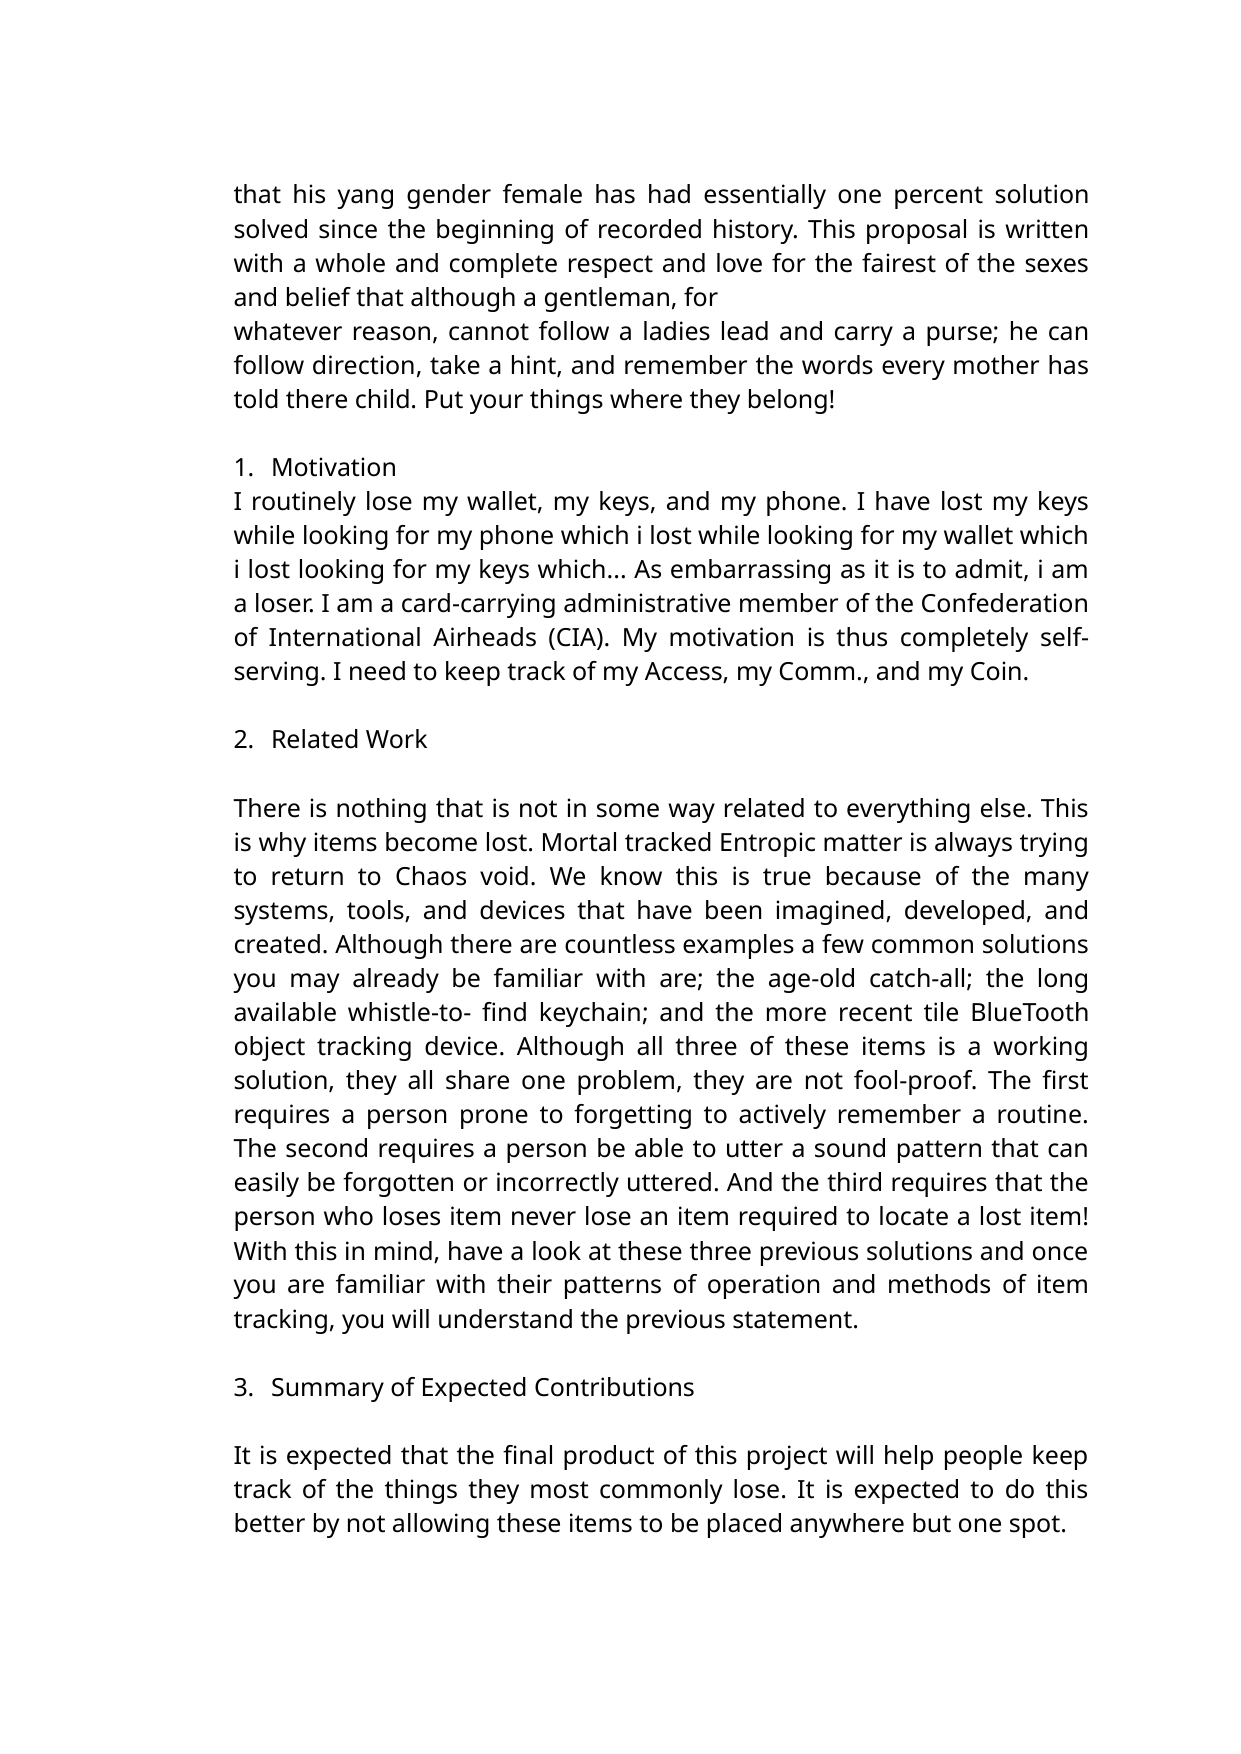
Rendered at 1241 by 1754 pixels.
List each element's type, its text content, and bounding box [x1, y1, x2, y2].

list Summary of Expected Contributions [233, 1369, 1090, 1403]
list It is expected that the final product of this project will help people keep track of the things they most commonly lose. It is expected to do this better by not allowing these items to be placed anywhere but one spot. [233, 1437, 1090, 1540]
list whatever reason, cannot follow a ladies lead and carry a purse; he can follow direction, take a hint, and remember the words every mother has told there child. Put your things where they belong! [233, 313, 1090, 416]
list Related Work [233, 722, 1090, 756]
list I routinely lose my wallet, my keys, and my phone. I have lost my keys while looking for my phone which i lost while looking for my wallet which i lost looking for my keys which... As embarrassing as it is to admit, i am a loser. I am a card-carrying administrative member of the Confederation of International Airheads (CIA). My motivation is thus completely self- serving. I need to keep track of my Access, my Comm., and my Coin. [233, 484, 1090, 688]
list There is nothing that is not in some way related to everything else. This is why items become lost. Mortal tracked Entropic matter is always trying to return to Chaos void. We know this is true because of the many systems, tools, and devices that have been imagined, developed, and created. Although there are countless examples a few common solutions you may already be familiar with are; the age-old catch-all; the long available whistle-to- find keychain; and the more recent tile BlueTooth object tracking device. Although all three of these items is a working solution, they all share one problem, they are not fool-proof. The first requires a person prone to forgetting to actively remember a routine. The second requires a person be able to utter a sound pattern that can easily be forgotten or incorrectly uttered. And the third requires that the person who loses item never lose an item required to locate a lost item! With this in mind, have a look at these three previous solutions and once you are familiar with their patterns of operation and methods of item tracking, you will understand the previous statement. [233, 790, 1090, 1335]
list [233, 177, 1090, 313]
list Motivation [233, 450, 1090, 484]
